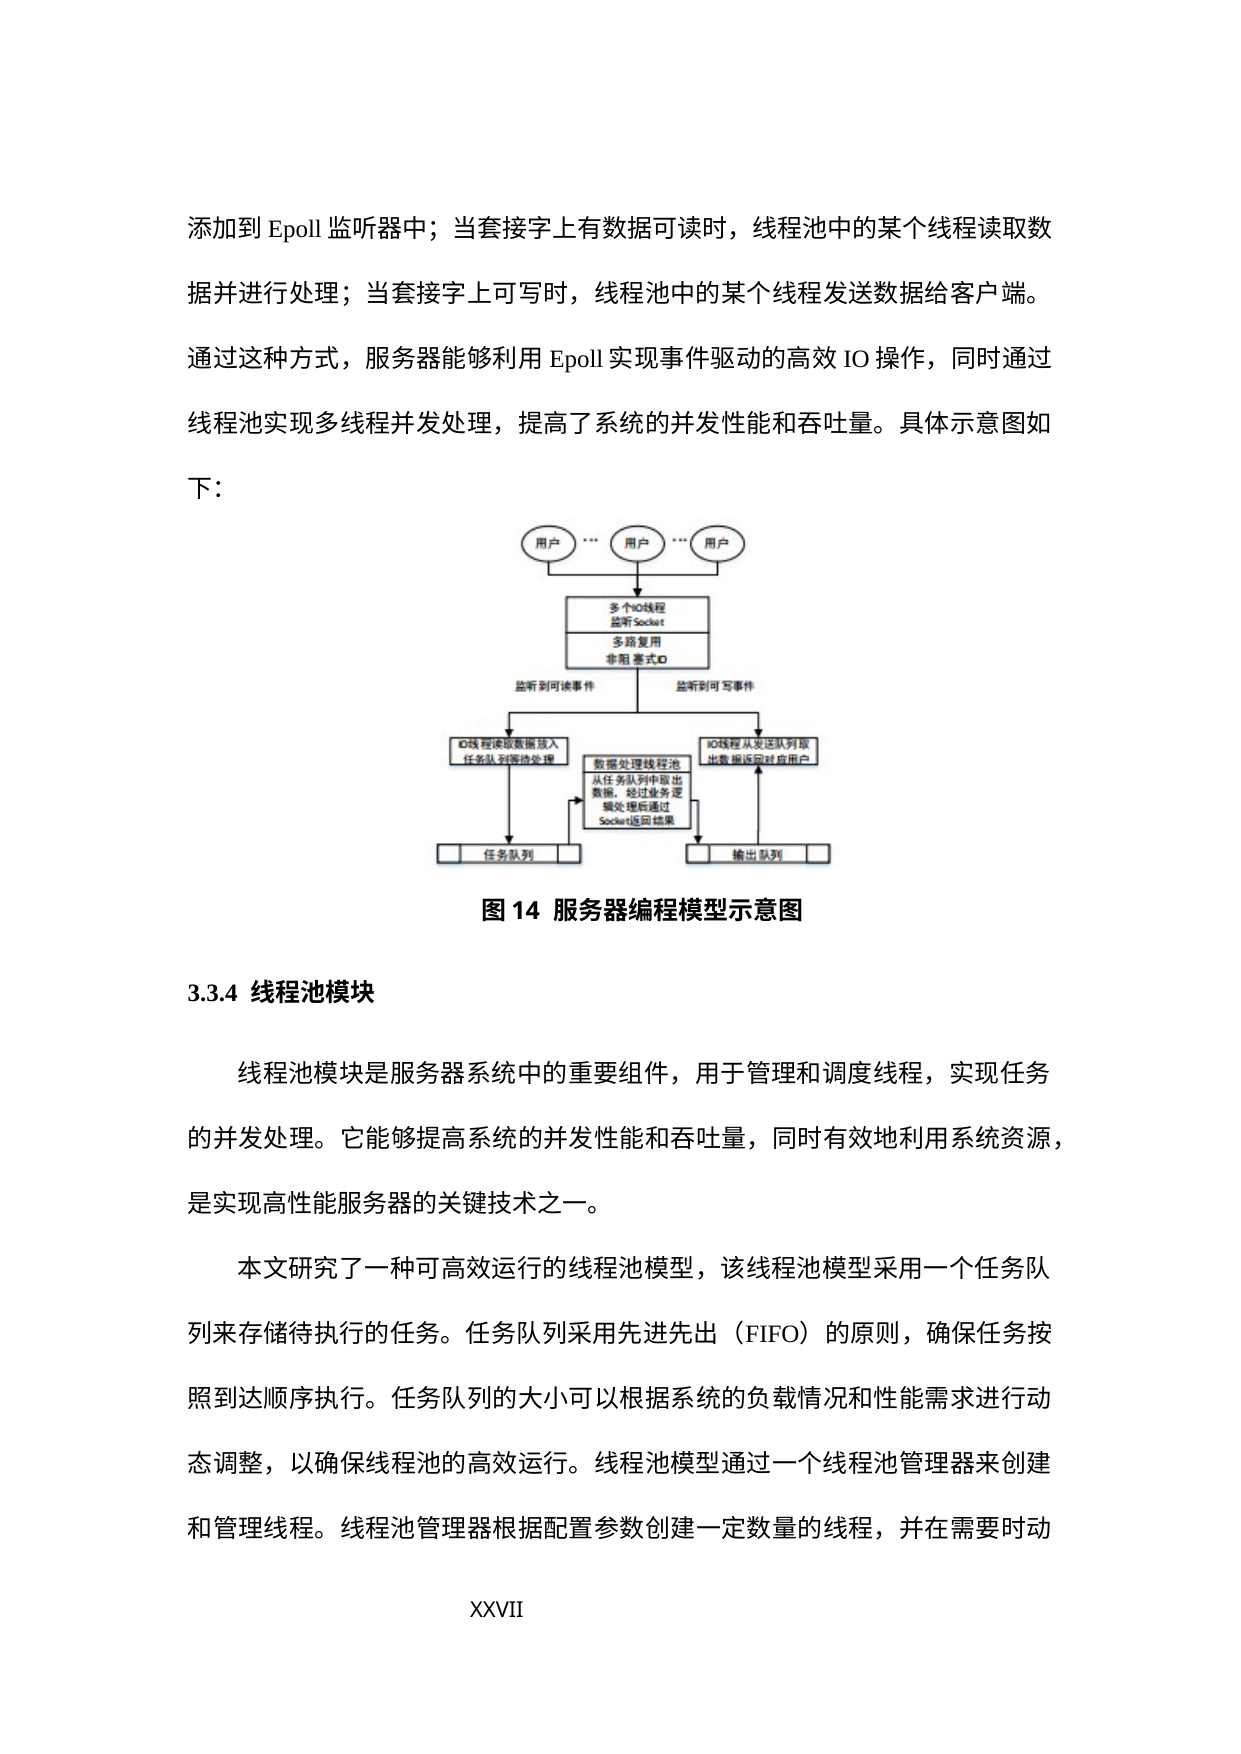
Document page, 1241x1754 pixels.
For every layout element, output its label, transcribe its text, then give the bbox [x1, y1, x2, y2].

list 图14 服务器编程模型示意图 [187, 876, 1053, 941]
text 线程池模块是服务器系统中的重要组件，用于管理和调度线程，实现任务的并发处理。它能够提高系统的并发性能和吞吐量，同时有效地利用系统资源，是实现高性能服务器的关键技术之一。 [187, 1039, 1053, 1234]
picture [415, 518, 875, 872]
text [187, 194, 1053, 519]
text 3.3.4 线程池模块 [187, 958, 1053, 1023]
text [187, 1234, 1053, 1559]
